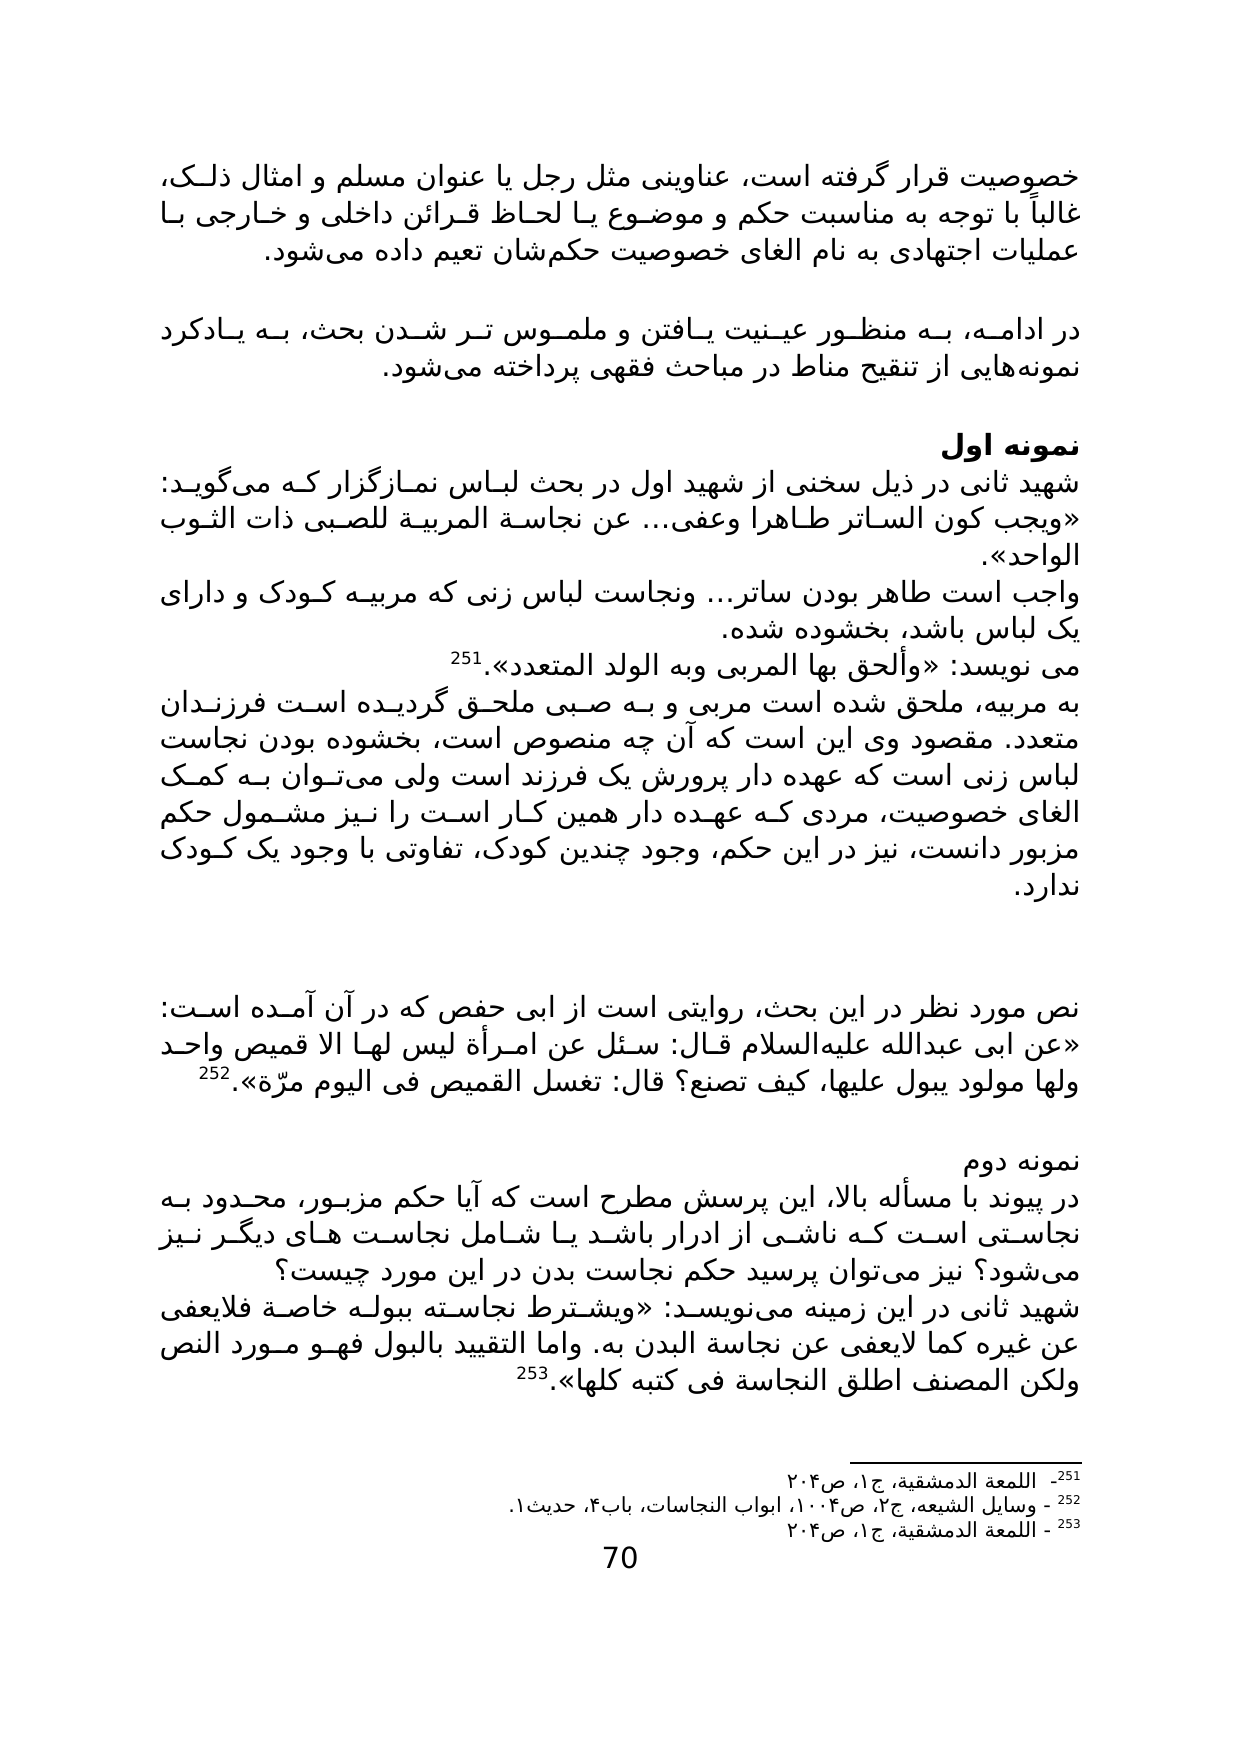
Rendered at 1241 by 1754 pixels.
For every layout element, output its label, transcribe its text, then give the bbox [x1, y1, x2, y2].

text در ادامه، به منظور عینیت یافتن و ملموس تر شدن بحث، به یادکرد نمونه‌هایی از تنقیح مناط در مباحث فقهی پرداخته می‌شود. [159, 312, 1081, 383]
text نمونه دوم [159, 1143, 1081, 1177]
text نص مورد نظر در این بحث، روایتی است از ابی حفص که در آن آمده است: «عن ابی عبدالله علیه‌السلام قال: سئل عن امرأة لیس لها الا قمیص واحد ولها مولود یبول علیها، کیف تصنع؟ قال: تغسل القمیص فی الیوم مرّة». [159, 991, 1081, 1098]
text نمونه اول [159, 428, 1081, 462]
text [159, 159, 1081, 267]
text در پیوند با مسأله بالا، این پرسش مطرح است که آیا حکم مزبور، محدود به نجاستی است که ناشی از ادرار باشد یا شامل نجاست های دیگر نیز می‌شود؟ نیز می‌توان پرسید حکم نجاست بدن در این مورد چیست؟ [159, 1180, 1081, 1287]
text به مربیه، ملحق شده است مربی و به صبی ملحق گردیده است فرزندان متعدد. مقصود وی این است که آن چه منصوص است، بخشوده بودن نجاست لباس زنی است که عهده دار پرورش یک فرزند است ولی می‌توان به کمک الغای خصوصیت، مردی که عهده دار همین کار است را نیز مشمول حکم مزبور دانست، نیز در این حکم، وجود چندین کودک، تفاوتی با وجود یک کودک ندارد. [159, 685, 1081, 902]
text شهید ثانی در این زمینه می‌نویسد: «ویشترط نجاسته ببوله خاصة فلایعفی عن غیره کما لایعفی عن نجاسة البدن به. واما التقیید بالبول فهو مورد النص ولکن المصنف اطلق النجاسة فی کتبه کلها». [159, 1290, 1081, 1397]
text شهید ثانی در ذیل سخنی از شهید اول در بحث لباس نمازگزار که می‌گوید: «ویجب کون الساتر طاهرا وعفی… عن نجاسة المربیة للصبی ذات الثوب الواحد». [159, 465, 1081, 572]
text واجب است طاهر بودن ساتر… ونجاست لباس زنی که مربیه کودک و دارای یک لباس باشد، بخشوده شده. [159, 575, 1081, 646]
text می نویسد: «وألحق بها المربی وبه الولد المتعدد». [159, 648, 1081, 682]
